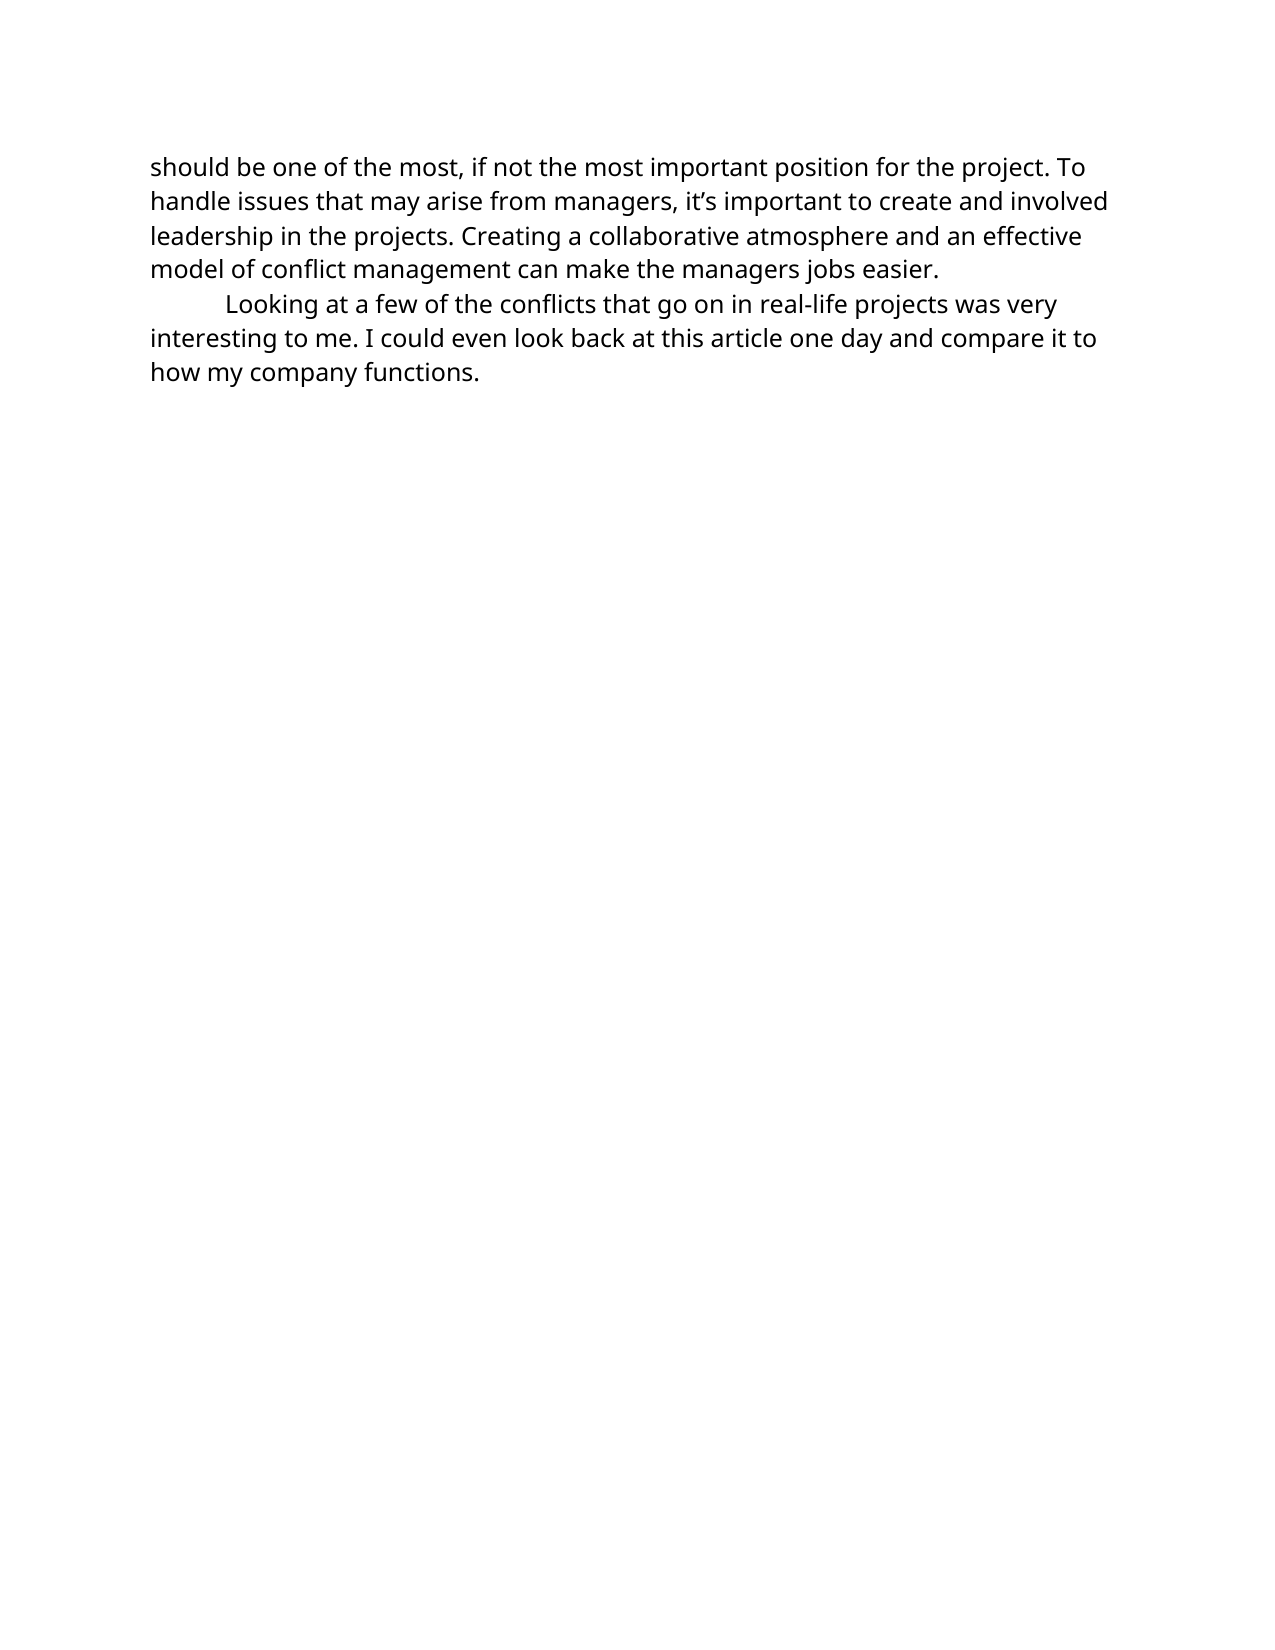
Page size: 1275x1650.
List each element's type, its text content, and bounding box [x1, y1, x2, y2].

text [150, 150, 1125, 286]
text Looking at a few of the conflicts that go on in real-life projects was very interesting to me. I could even look back at this article one day and compare it to how my company functions. [150, 286, 1125, 388]
